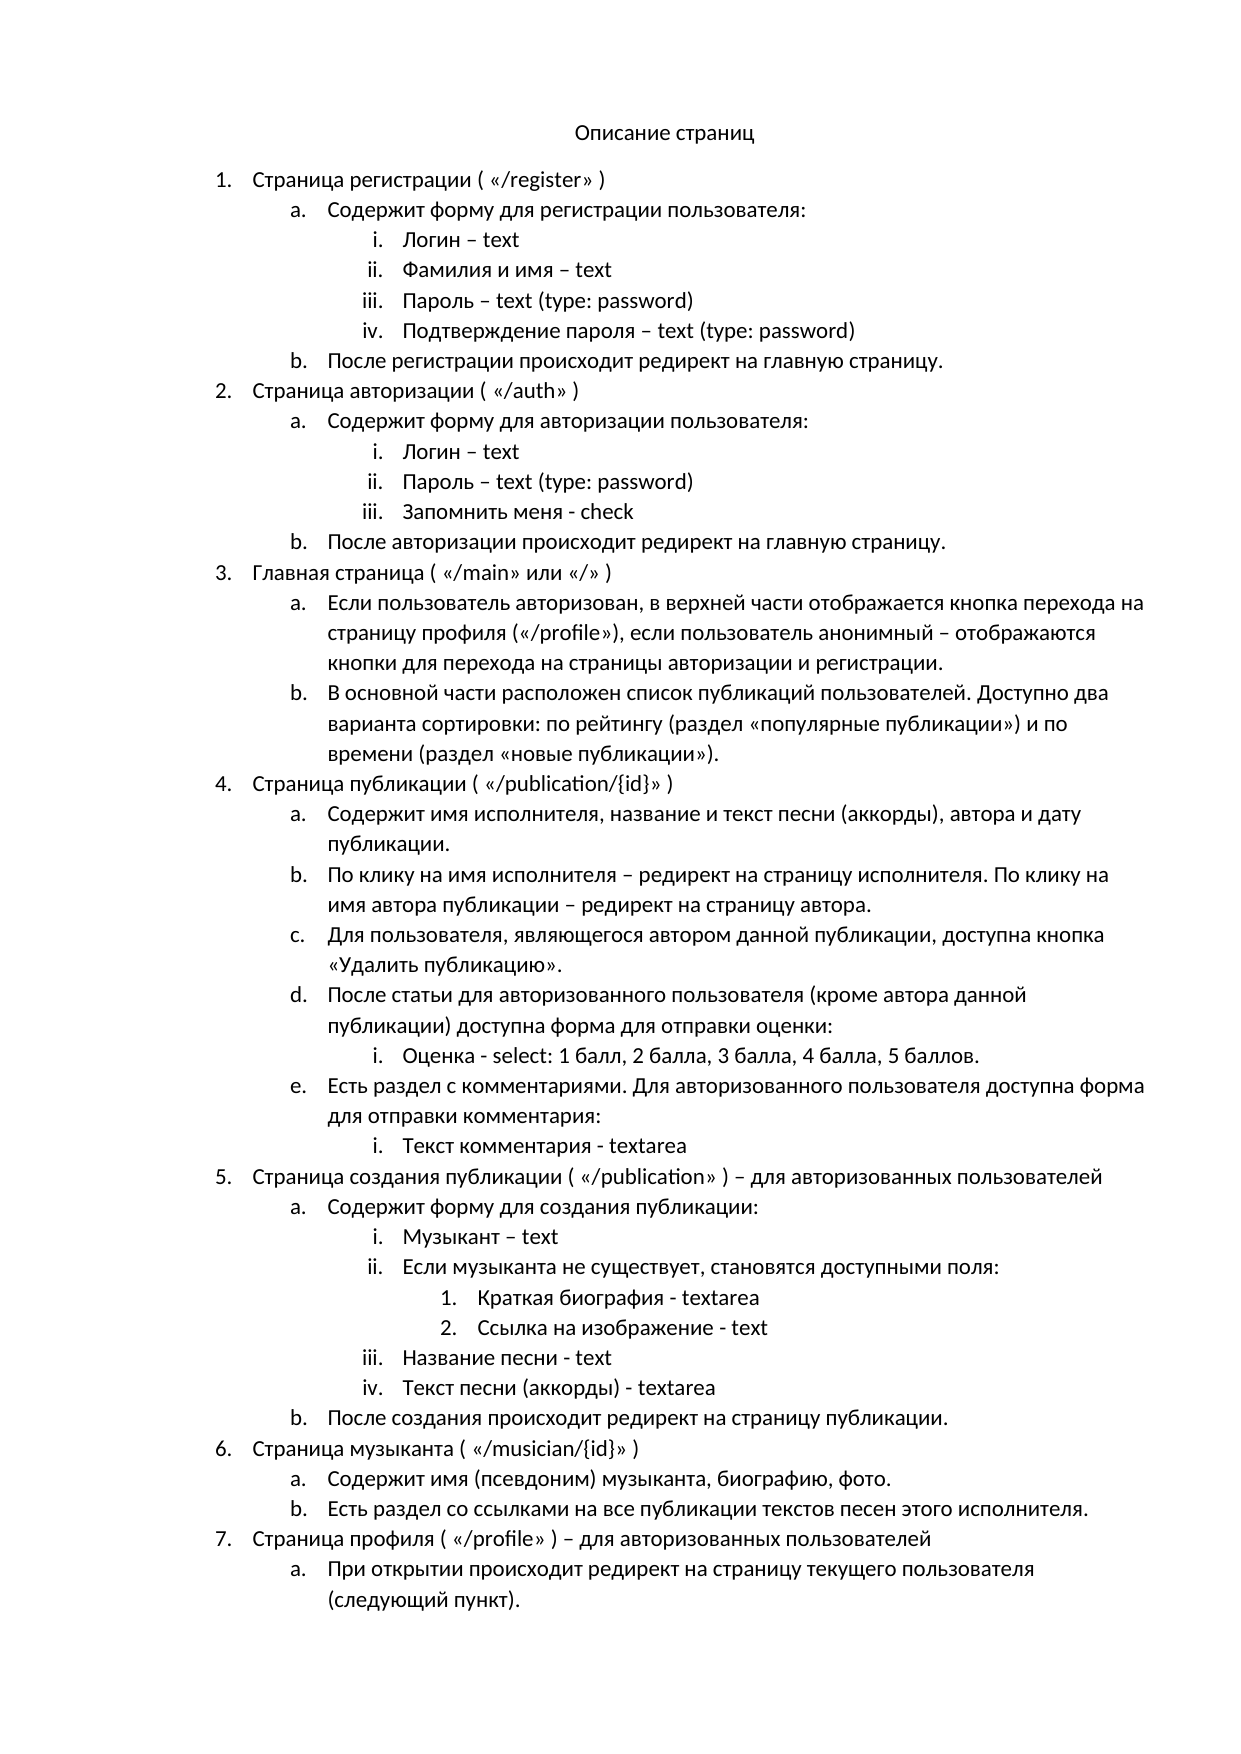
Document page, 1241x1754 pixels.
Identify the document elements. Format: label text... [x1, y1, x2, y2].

list Содержит форму для авторизации пользователя: [290, 407, 1152, 435]
list Логин – text [383, 225, 1152, 253]
list Содержит имя исполнителя, название и текст песни (аккорды), автора и дату публикации. [290, 799, 1152, 858]
list Фамилия и имя – text [383, 256, 1152, 284]
list Страница регистрации ( «/register» ) [215, 165, 1152, 193]
list Запомнить меня - check [383, 497, 1152, 525]
list По клику на имя исполнителя – редирект на страницу исполнителя. По клику на имя автора публикации – редирект на страницу автора. [290, 860, 1152, 918]
list Текст комментария - textarea [383, 1132, 1152, 1160]
list После авторизации происходит редирект на главную страницу. [290, 527, 1152, 556]
list Логин – text [383, 437, 1152, 465]
list Главная страница ( «/main» или «/» ) [215, 558, 1152, 586]
list После регистрации происходит редирект на главную страницу. [290, 346, 1152, 374]
list Название песни - text [383, 1343, 1152, 1371]
list Пароль – text (type: password) [383, 467, 1152, 495]
list Страница профиля ( «/profile» ) – для авторизованных пользователей [215, 1524, 1152, 1552]
list После создания происходит редирект на страницу публикации. [290, 1403, 1152, 1432]
list Страница создания публикации ( «/publication» ) – для авторизованных пользователей [215, 1162, 1152, 1190]
list Есть раздел с комментариями. Для авторизованного пользователя доступна форма для отправки комментария: [290, 1071, 1152, 1129]
list Содержит форму для создания публикации: [290, 1192, 1152, 1220]
list Страница музыканта ( «/musician/{id}» ) [215, 1434, 1152, 1462]
list При открытии происходит редирект на страницу текущего пользователя (следующий пункт). [290, 1554, 1152, 1613]
list После статьи для авторизованного пользователя (кроме автора данной публикации) доступна форма для отправки оценки: [290, 981, 1152, 1039]
list Пароль – text (type: password) [383, 286, 1152, 314]
list Для пользователя, являющегося автором данной публикации, доступна кнопка «Удалить публикацию». [290, 920, 1152, 978]
list Содержит форму для регистрации пользователя: [290, 195, 1152, 223]
text Описание страниц [177, 118, 1152, 146]
list Текст песни (аккорды) - textarea [383, 1373, 1152, 1401]
list Краткая биография - textarea [440, 1283, 1152, 1311]
list Есть раздел со ссылками на все публикации текстов песен этого исполнителя. [290, 1494, 1152, 1522]
list Ссылка на изображение - text [440, 1313, 1152, 1341]
list Страница авторизации ( «/auth» ) [215, 376, 1152, 404]
list Музыкант – text [383, 1222, 1152, 1250]
list Если пользователь авторизован, в верхней части отображается кнопка перехода на страницу профиля («/profile»), если пользователь анонимный – отображаются кнопки для перехода на страницы авторизации и регистрации. [290, 588, 1152, 676]
list В основной части расположен список публикаций пользователей. Доступно два варианта сортировки: по рейтингу (раздел «популярные публикации») и по времени (раздел «новые публикации»). [290, 678, 1152, 767]
list Страница публикации ( «/publication/{id}» ) [215, 769, 1152, 797]
list Если музыканта не существует, становятся доступными поля: [383, 1252, 1152, 1281]
list Содержит имя (псевдоним) музыканта, биографию, фото. [290, 1464, 1152, 1492]
list Подтверждение пароля – text (type: password) [383, 316, 1152, 344]
list Оценка - select: 1 балл, 2 балла, 3 балла, 4 балла, 5 баллов. [383, 1041, 1152, 1069]
